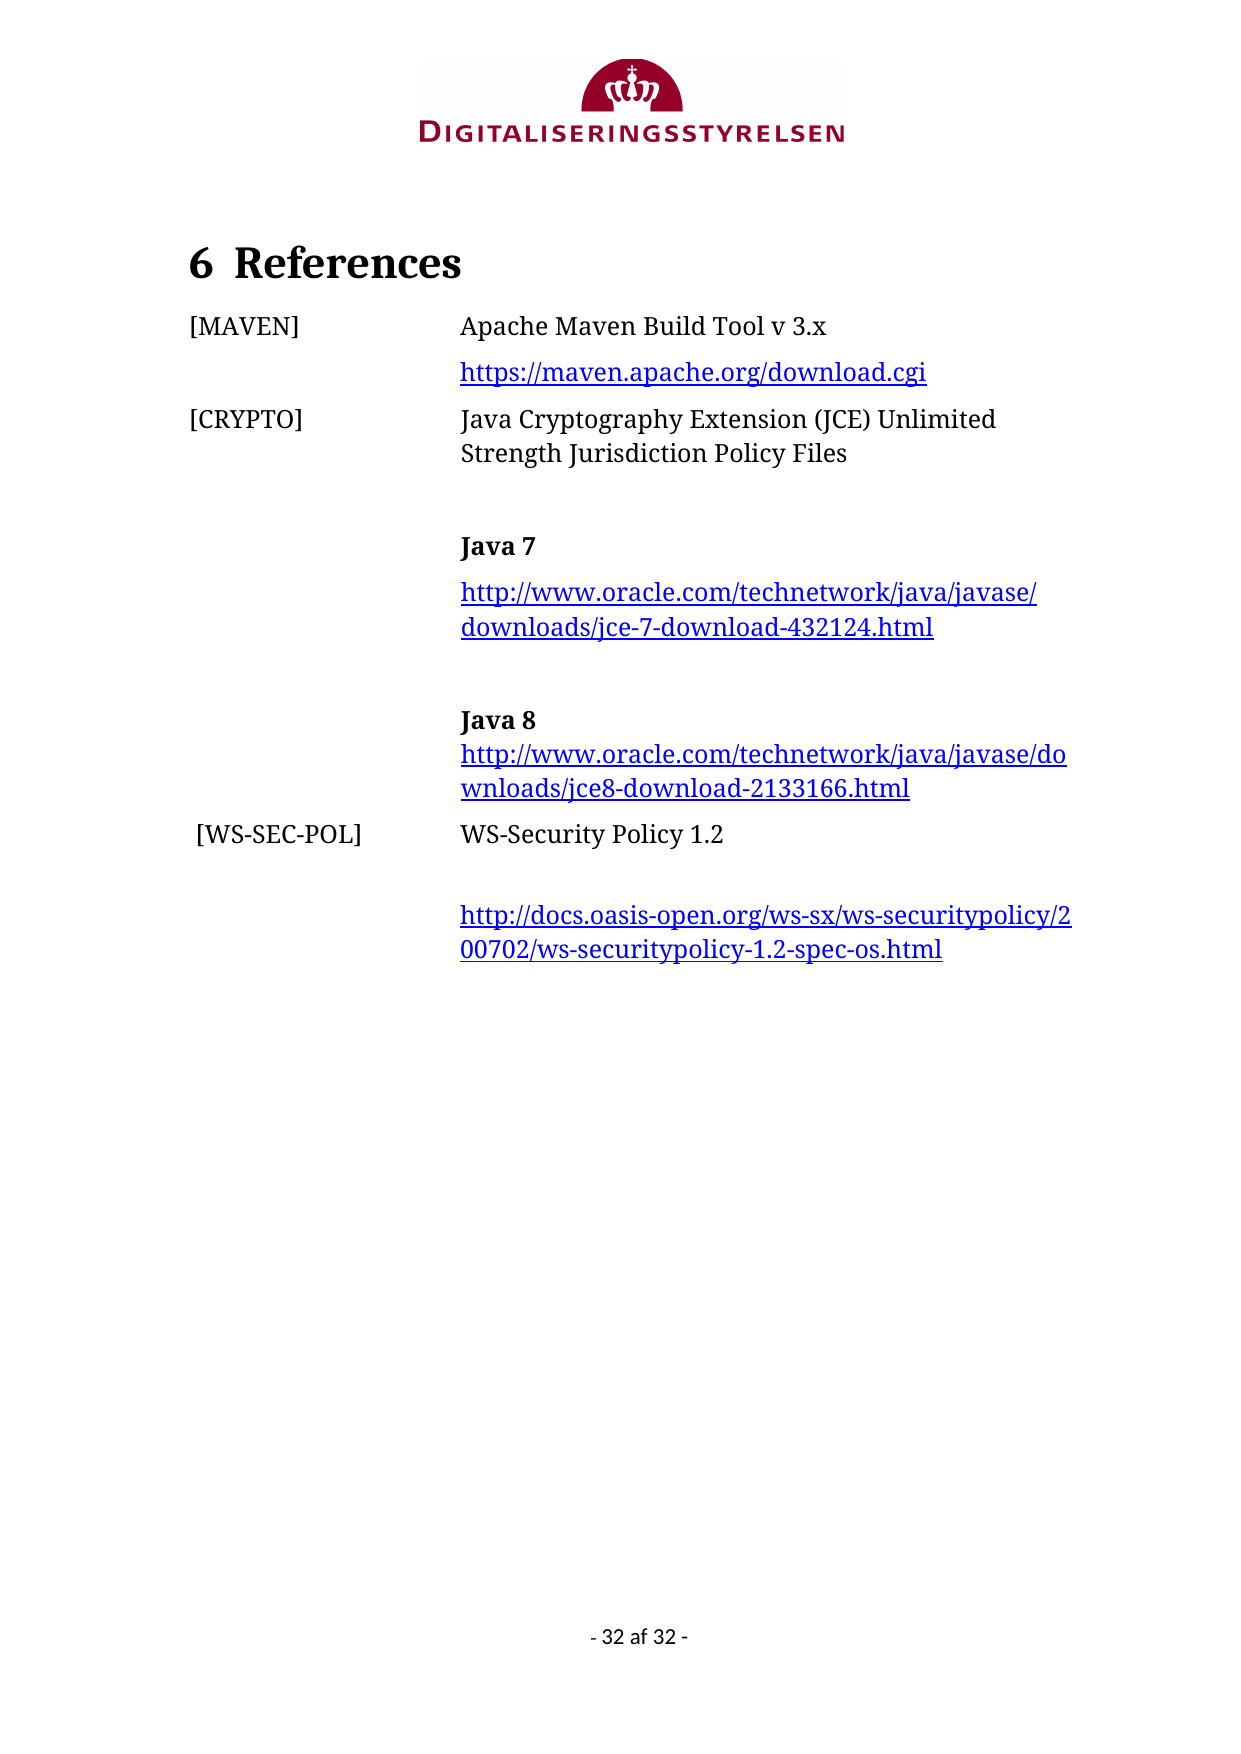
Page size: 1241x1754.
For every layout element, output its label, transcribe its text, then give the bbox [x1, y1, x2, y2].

text http://docs.oasis-open.org/ws-sx/ws-securitypolicy/200702/ws-securitypolicy-1.2-spec-os.html [189, 863, 1075, 966]
text Java 8 http://www.oracle.com/technetwork/java/javase/downloads/jce8-download-2133166.html [461, 702, 1075, 804]
subtitle References [189, 237, 1075, 289]
picture [420, 59, 844, 142]
text [WS-SEC-POL] WS-Security Policy 1.2 [189, 817, 1075, 851]
text [MAVEN] Apache Maven Build Tool v 3.x [189, 308, 1075, 342]
text https://maven.apache.org/download.cgi [189, 355, 1075, 389]
text http://www.oracle.com/technetwork/java/javase/downloads/jce-7-download-432124.html [461, 575, 1075, 643]
text Java 7 [461, 528, 1075, 563]
text [CRYPTO] Java Cryptography Extension (JCE) Unlimited Strength Jurisdiction Policy Files [189, 401, 1075, 469]
